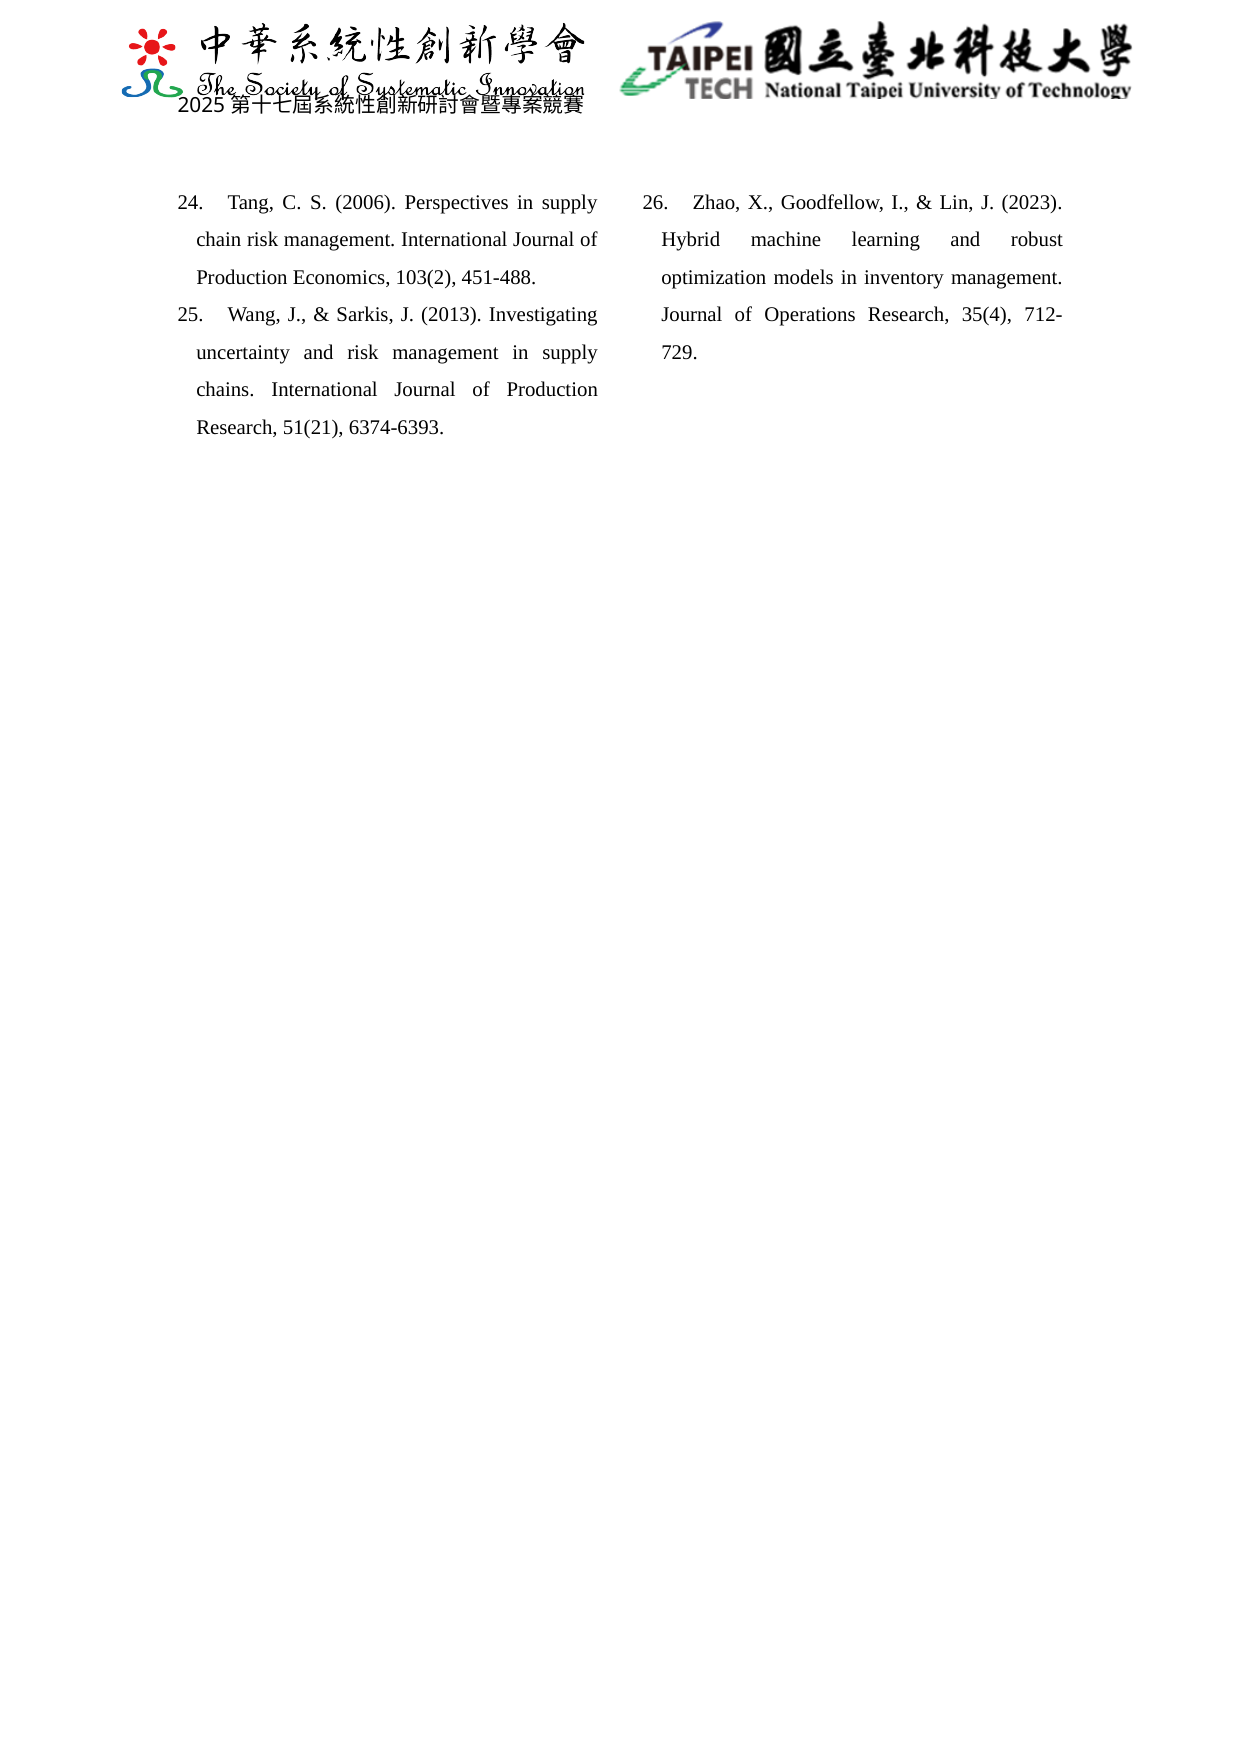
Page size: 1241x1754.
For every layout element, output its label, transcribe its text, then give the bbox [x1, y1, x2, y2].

list Zhao, X., Goodfellow, I., & Lin, J. (2023). Hybrid machine learning and robust optimization models in inventory management. Journal of Operations Research, 35(4), 712-729. [642, 183, 1063, 371]
list Tang, C. S. (2006). Perspectives in supply chain risk management. International Journal of Production Economics, 103(2), 451-488. [177, 183, 598, 296]
picture [121, 22, 584, 101]
list Wang, J., & Sarkis, J. (2013). Investigating uncertainty and risk management in supply chains. International Journal of Production Research, 51(21), 6374-6393. [177, 296, 598, 446]
picture [617, 20, 1133, 99]
